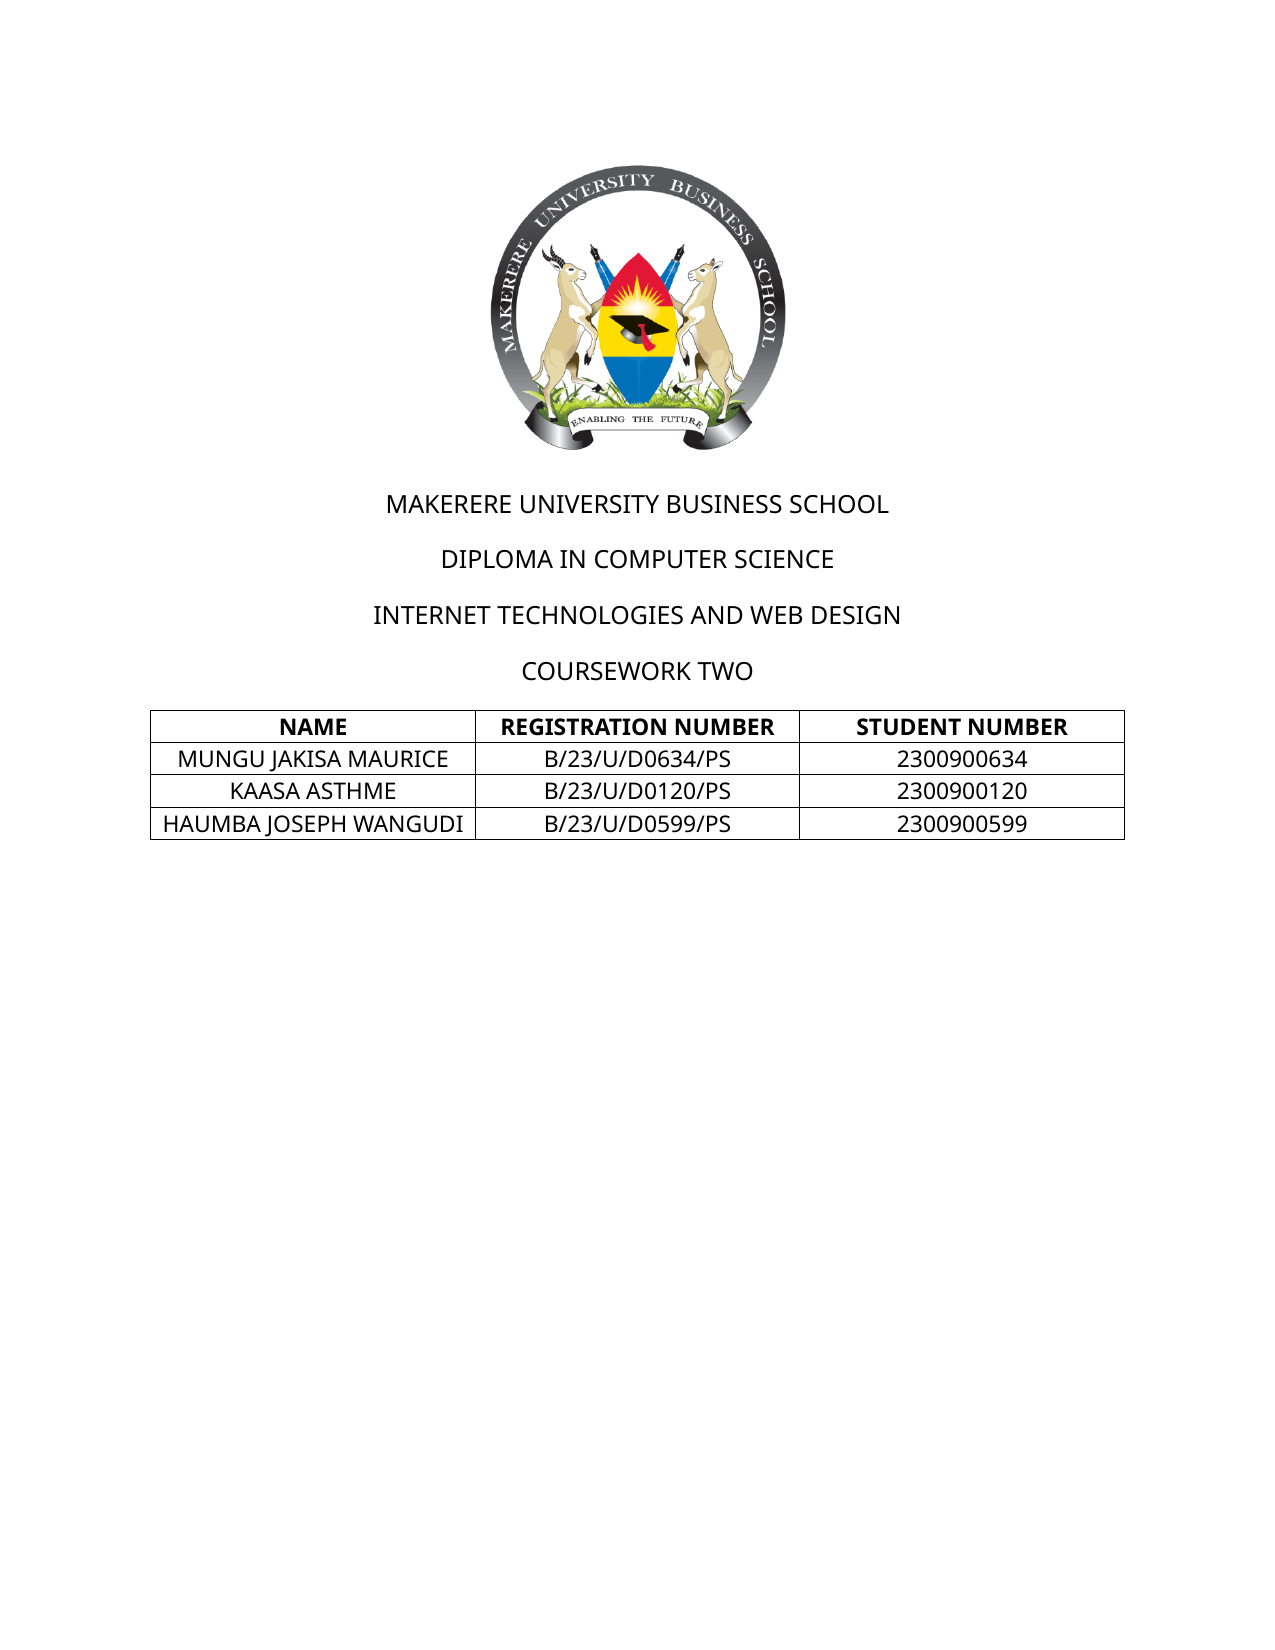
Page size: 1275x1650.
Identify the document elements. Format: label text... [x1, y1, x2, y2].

text COURSEWORK TWO [150, 654, 1125, 688]
table_header REGISTRATION NUMBER [476, 711, 799, 742]
table_header STUDENT NUMBER [800, 711, 1124, 742]
text INTERNET TECHNOLOGIES AND WEB DESIGN [150, 598, 1125, 632]
picture [480, 150, 795, 465]
table_cell 2300900120 [800, 775, 1124, 807]
table_cell KAASA ASTHME [151, 775, 475, 807]
table_cell 2300900599 [800, 808, 1124, 839]
table_header NAME [151, 711, 475, 742]
table_cell MUNGU JAKISA MAURICE [151, 743, 475, 774]
table_cell B/23/U/D0599/PS [476, 808, 799, 839]
table_cell HAUMBA JOSEPH WANGUDI [151, 808, 475, 839]
table_cell 2300900634 [800, 743, 1124, 774]
table_cell B/23/U/D0120/PS [476, 775, 799, 807]
table_cell B/23/U/D0634/PS [476, 743, 799, 774]
text DIPLOMA IN COMPUTER SCIENCE [150, 542, 1125, 576]
text MAKERERE UNIVERSITY BUSINESS SCHOOL [150, 486, 1125, 520]
